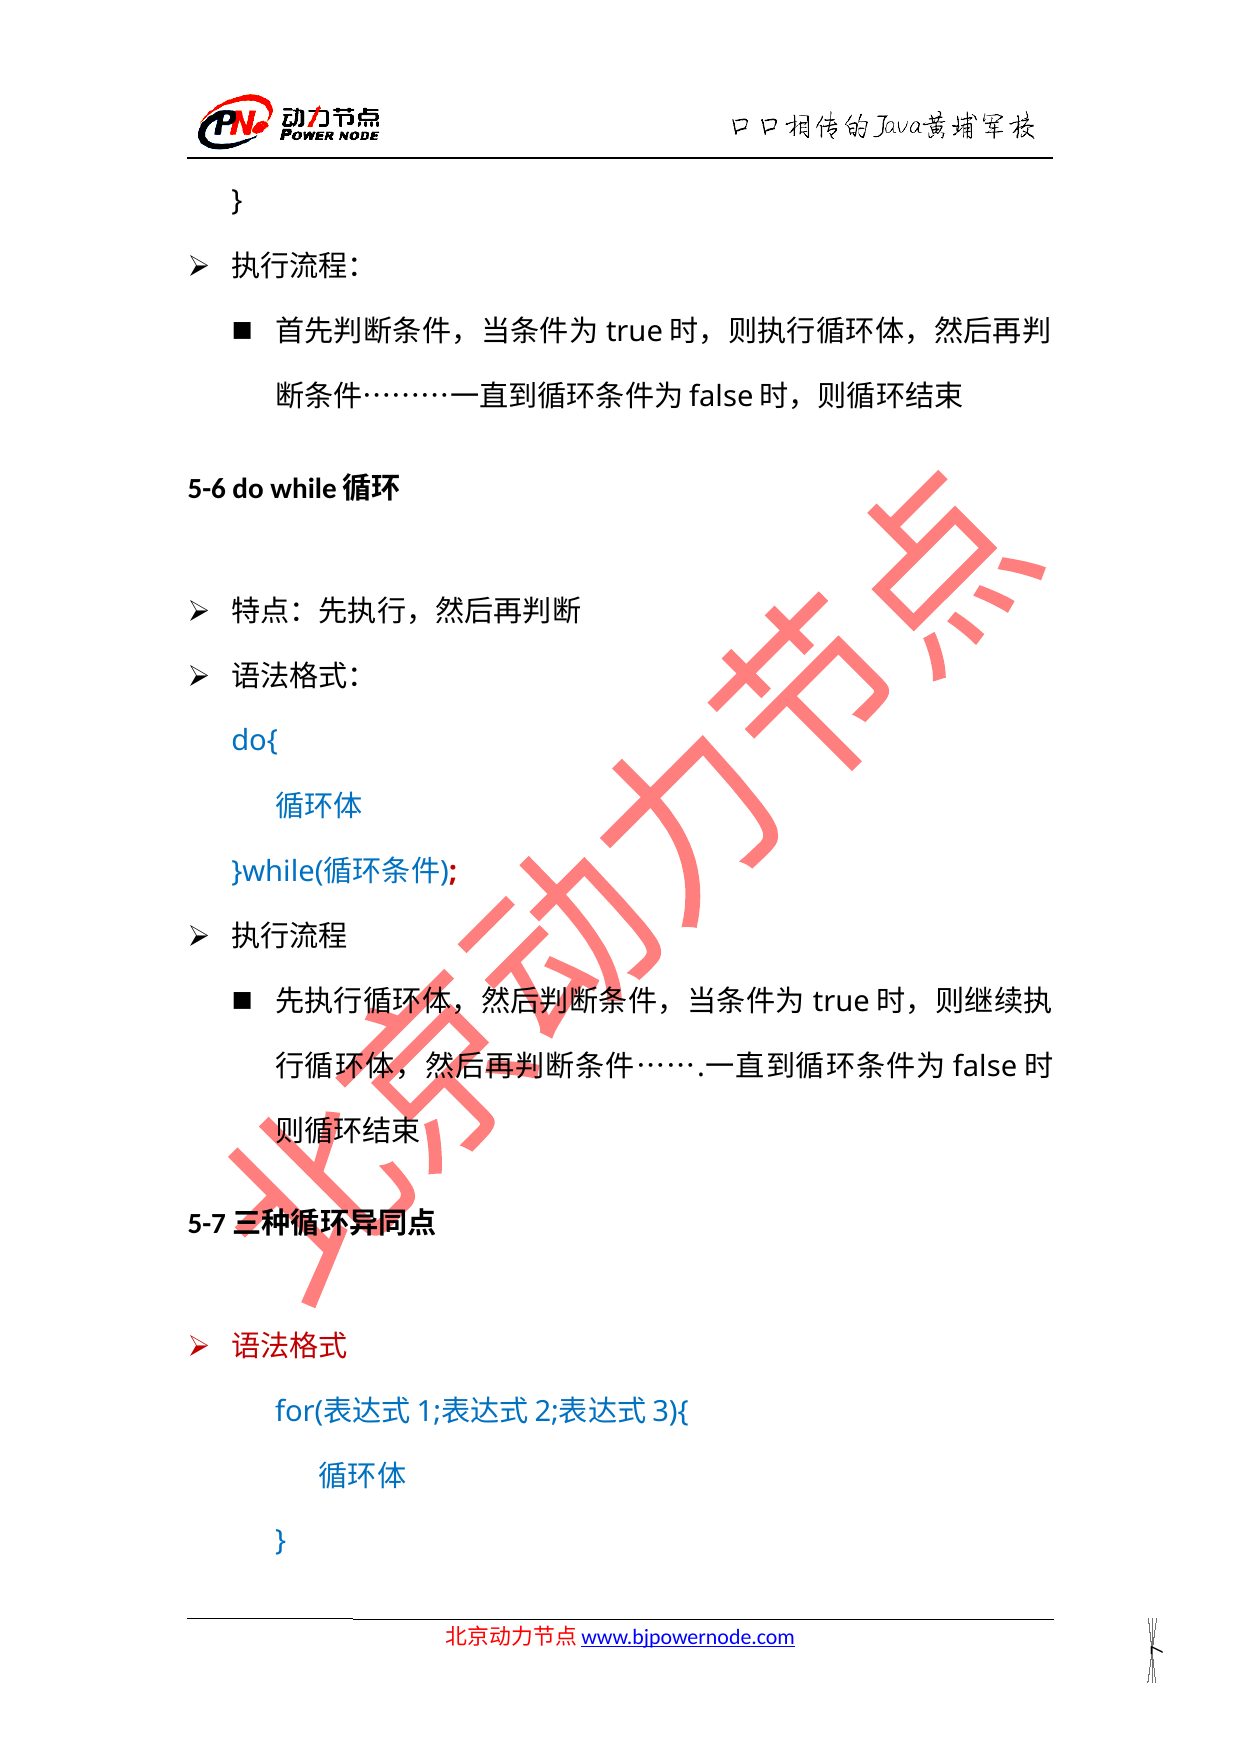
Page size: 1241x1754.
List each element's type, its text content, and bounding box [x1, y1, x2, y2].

list 特点：先执行，然后再判断 [187, 576, 1053, 641]
list for(表达式1;表达式2;表达式3){ [275, 1376, 1053, 1441]
picture [187, 88, 1053, 155]
list 执行流程 [187, 901, 1053, 966]
list 语法格式： [187, 641, 1053, 706]
list } [275, 1506, 1053, 1571]
list 语法格式 [187, 1311, 1053, 1376]
list 首先判断条件，当条件为true时，则执行循环体，然后再判断条件………一直到循环条件为false时，则循环结束 [231, 296, 1053, 426]
subtitle 5-6 do while循环 [187, 453, 1053, 518]
list 循环体 [275, 1441, 1053, 1506]
subtitle 5-7 三种循环异同点 [187, 1188, 1053, 1253]
list 循环体 [231, 771, 1053, 836]
list do{ [231, 706, 1053, 771]
list }while(循环条件); [231, 836, 1053, 901]
list 先执行循环体，然后判断条件，当条件为true时，则继续执行循环体，然后再判断条件…….一直到循环条件为false时则循环结束 [231, 966, 1053, 1161]
list } [231, 166, 1053, 231]
list 执行流程： [187, 231, 1053, 296]
